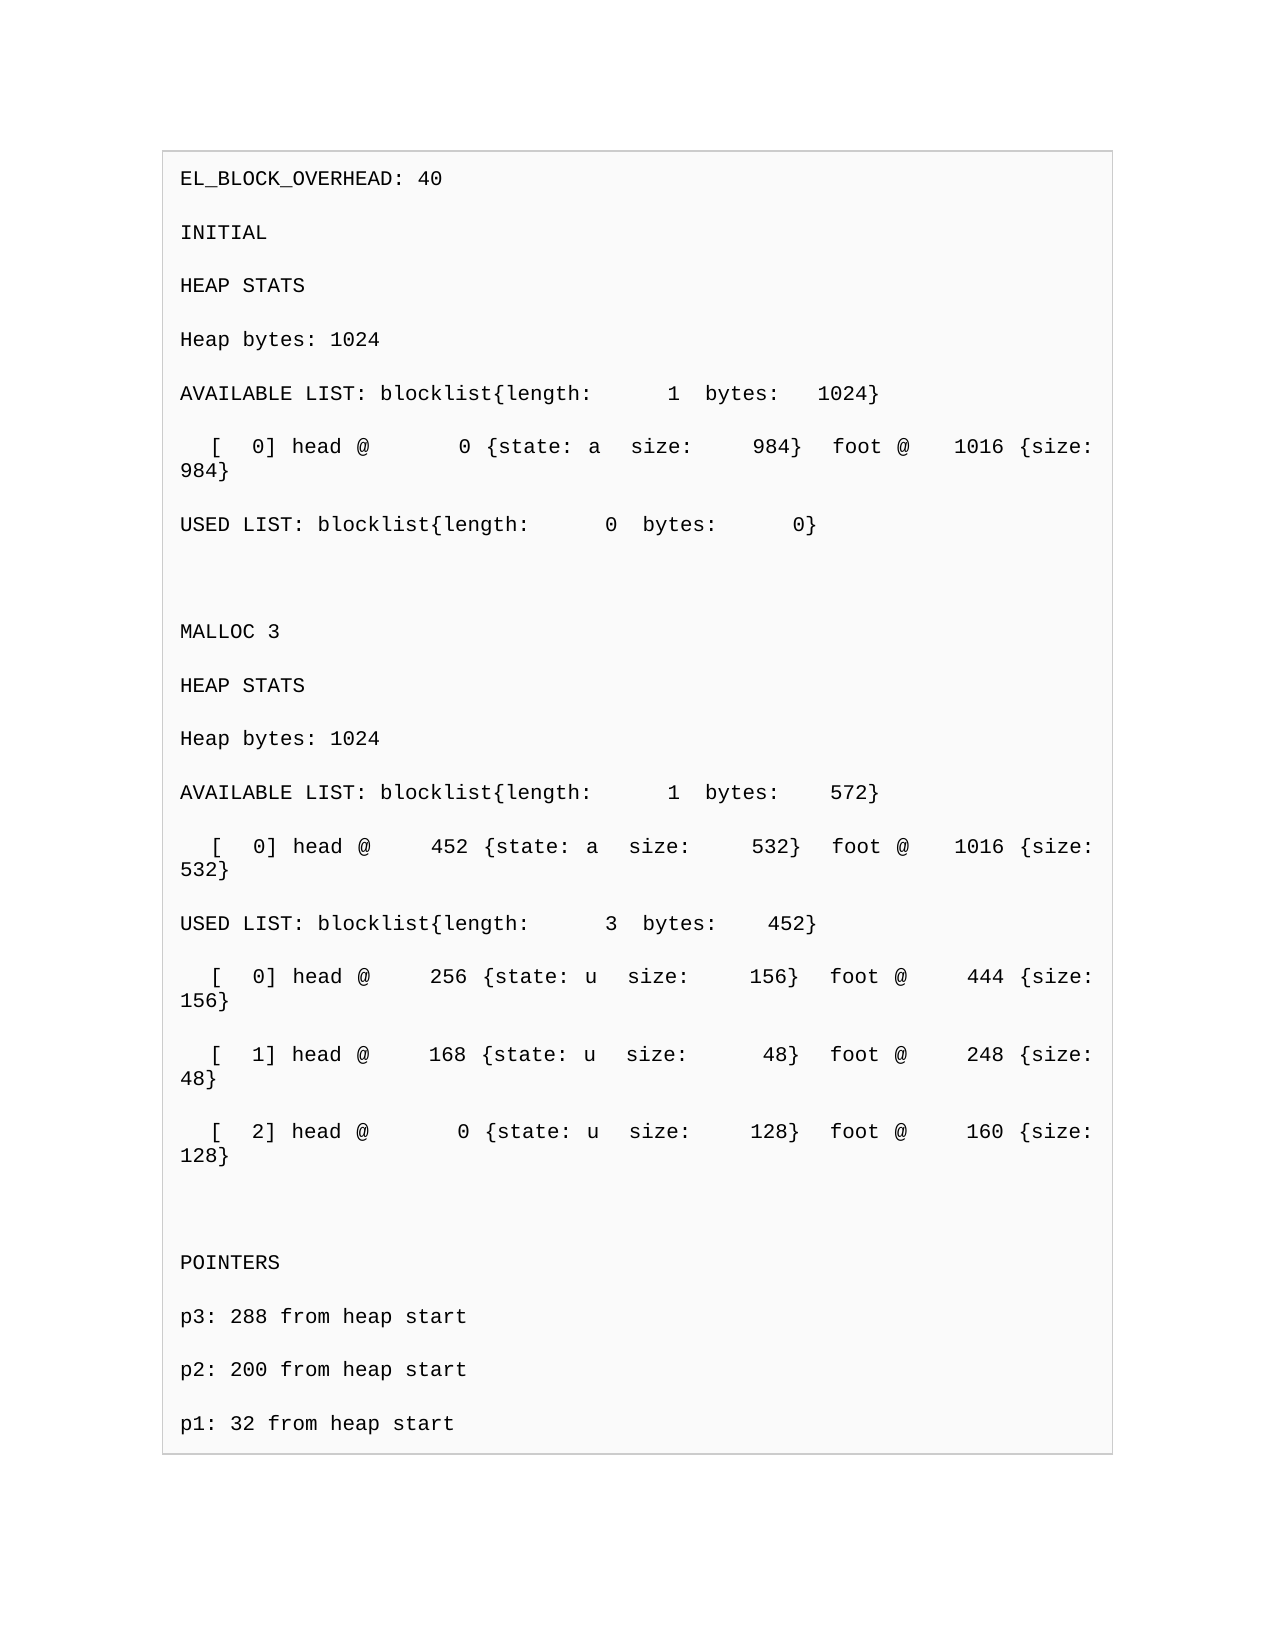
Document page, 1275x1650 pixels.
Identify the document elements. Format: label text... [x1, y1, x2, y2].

text USED LIST: blocklist{length: 3 bytes: 452} [163, 895, 1112, 937]
text AVAILABLE LIST: blocklist{length: 1 bytes: 572} [163, 764, 1112, 806]
text [ 0] head @ 0 {state: a size: 984} foot @ 1016 {size: 984} [163, 418, 1112, 484]
text HEAP STATS [163, 257, 1112, 299]
text [ 2] head @ 0 {state: u size: 128} foot @ 160 {size: 128} [163, 1103, 1112, 1168]
text INITIAL [163, 204, 1112, 246]
text MALLOC 3 [163, 603, 1112, 645]
text p3: 288 from heap start [163, 1287, 1112, 1329]
text [ 1] head @ 168 {state: u size: 48} foot @ 248 {size: 48} [163, 1026, 1112, 1091]
text Heap bytes: 1024 [163, 311, 1112, 353]
text [ 0] head @ 452 {state: a size: 532} foot @ 1016 {size: 532} [163, 817, 1112, 883]
text Heap bytes: 1024 [163, 710, 1112, 752]
text USED LIST: blocklist{length: 0 bytes: 0} [163, 496, 1112, 537]
text [ 0] head @ 256 {state: u size: 156} foot @ 444 {size: 156} [163, 948, 1112, 1014]
text HEAP STATS [163, 656, 1112, 698]
text POINTERS [163, 1234, 1112, 1276]
text p1: 32 from heap start [163, 1395, 1112, 1453]
text EL_BLOCK_OVERHEAD: 40 [163, 152, 1112, 192]
text AVAILABLE LIST: blocklist{length: 1 bytes: 1024} [163, 364, 1112, 406]
text p2: 200 from heap start [163, 1341, 1112, 1383]
